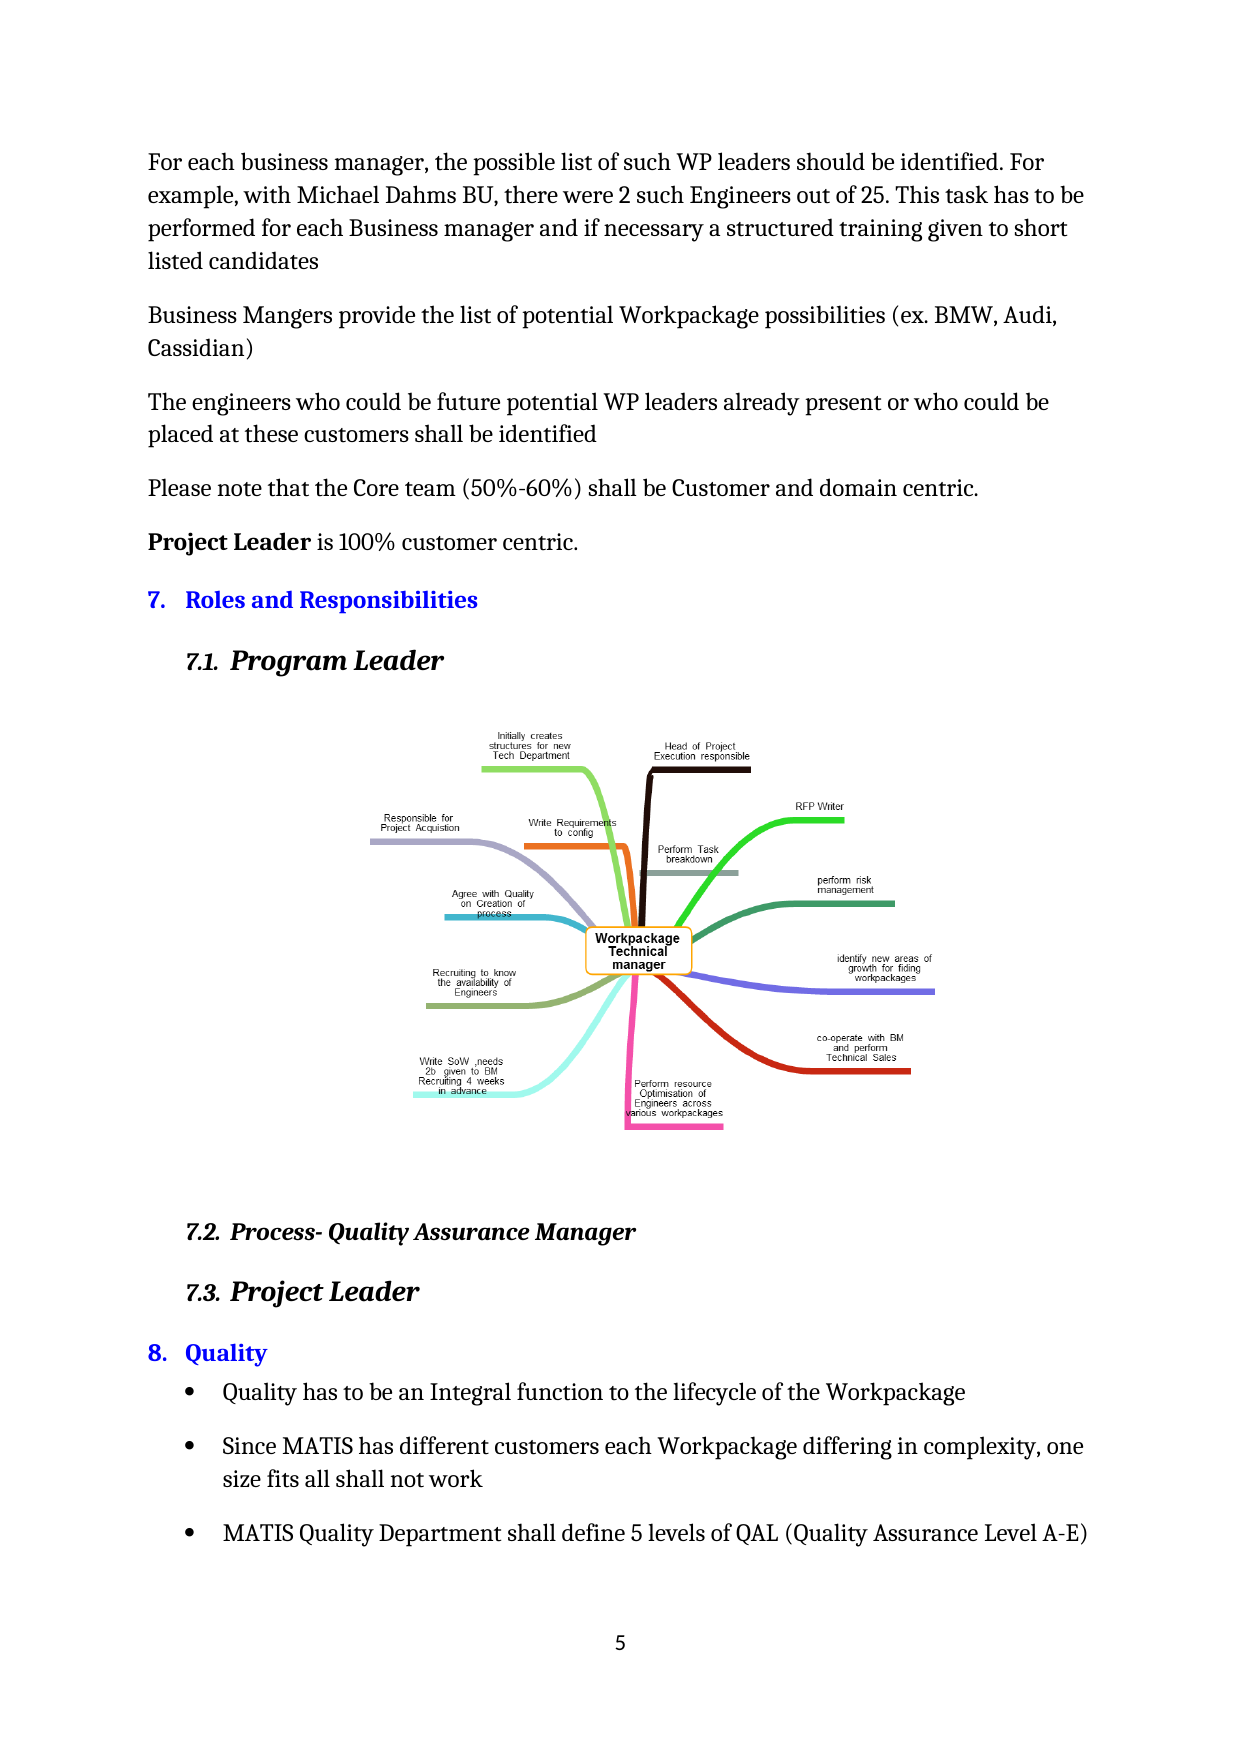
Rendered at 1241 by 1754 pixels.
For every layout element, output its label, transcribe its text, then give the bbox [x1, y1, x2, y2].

picture [326, 688, 950, 1146]
text The engineers who could be future potential WP leaders already present or who could be placed at these customers shall be identified [148, 387, 1093, 449]
list Since MATIS has different customers each Workpackage differing in complexity, one size fits all shall not work [185, 1432, 1093, 1494]
subtitle Program Leader [185, 644, 1093, 678]
subtitle Roles and Responsibilities [148, 586, 1093, 615]
subtitle Project Leader [185, 1276, 1093, 1309]
subtitle Quality [148, 1339, 1093, 1368]
subtitle Process- Quality Assurance Manager [185, 1217, 1093, 1246]
text For each business manager, the possible list of such WP leaders should be identified. For example, with Michael Dahms BU, there were 2 such Engineers out of 25. This task has to be performed for each Business manager and if necessary a structured training given to short listed candidates [148, 148, 1093, 275]
list Quality has to be an Integral function to the lifecycle of the Workpackage [185, 1378, 1093, 1407]
text Business Mangers provide the list of potential Workpackage possibilities (ex. BMW, Audi, Cassidian) [148, 301, 1093, 362]
list MATIS Quality Department shall define 5 levels of QAL (Quality Assurance Level A-E) [185, 1519, 1093, 1548]
text Project Leader is 100% customer centric. [148, 528, 1093, 557]
text Please note that the Core team (50%-60%) shall be Customer and domain centric. [148, 474, 1093, 503]
